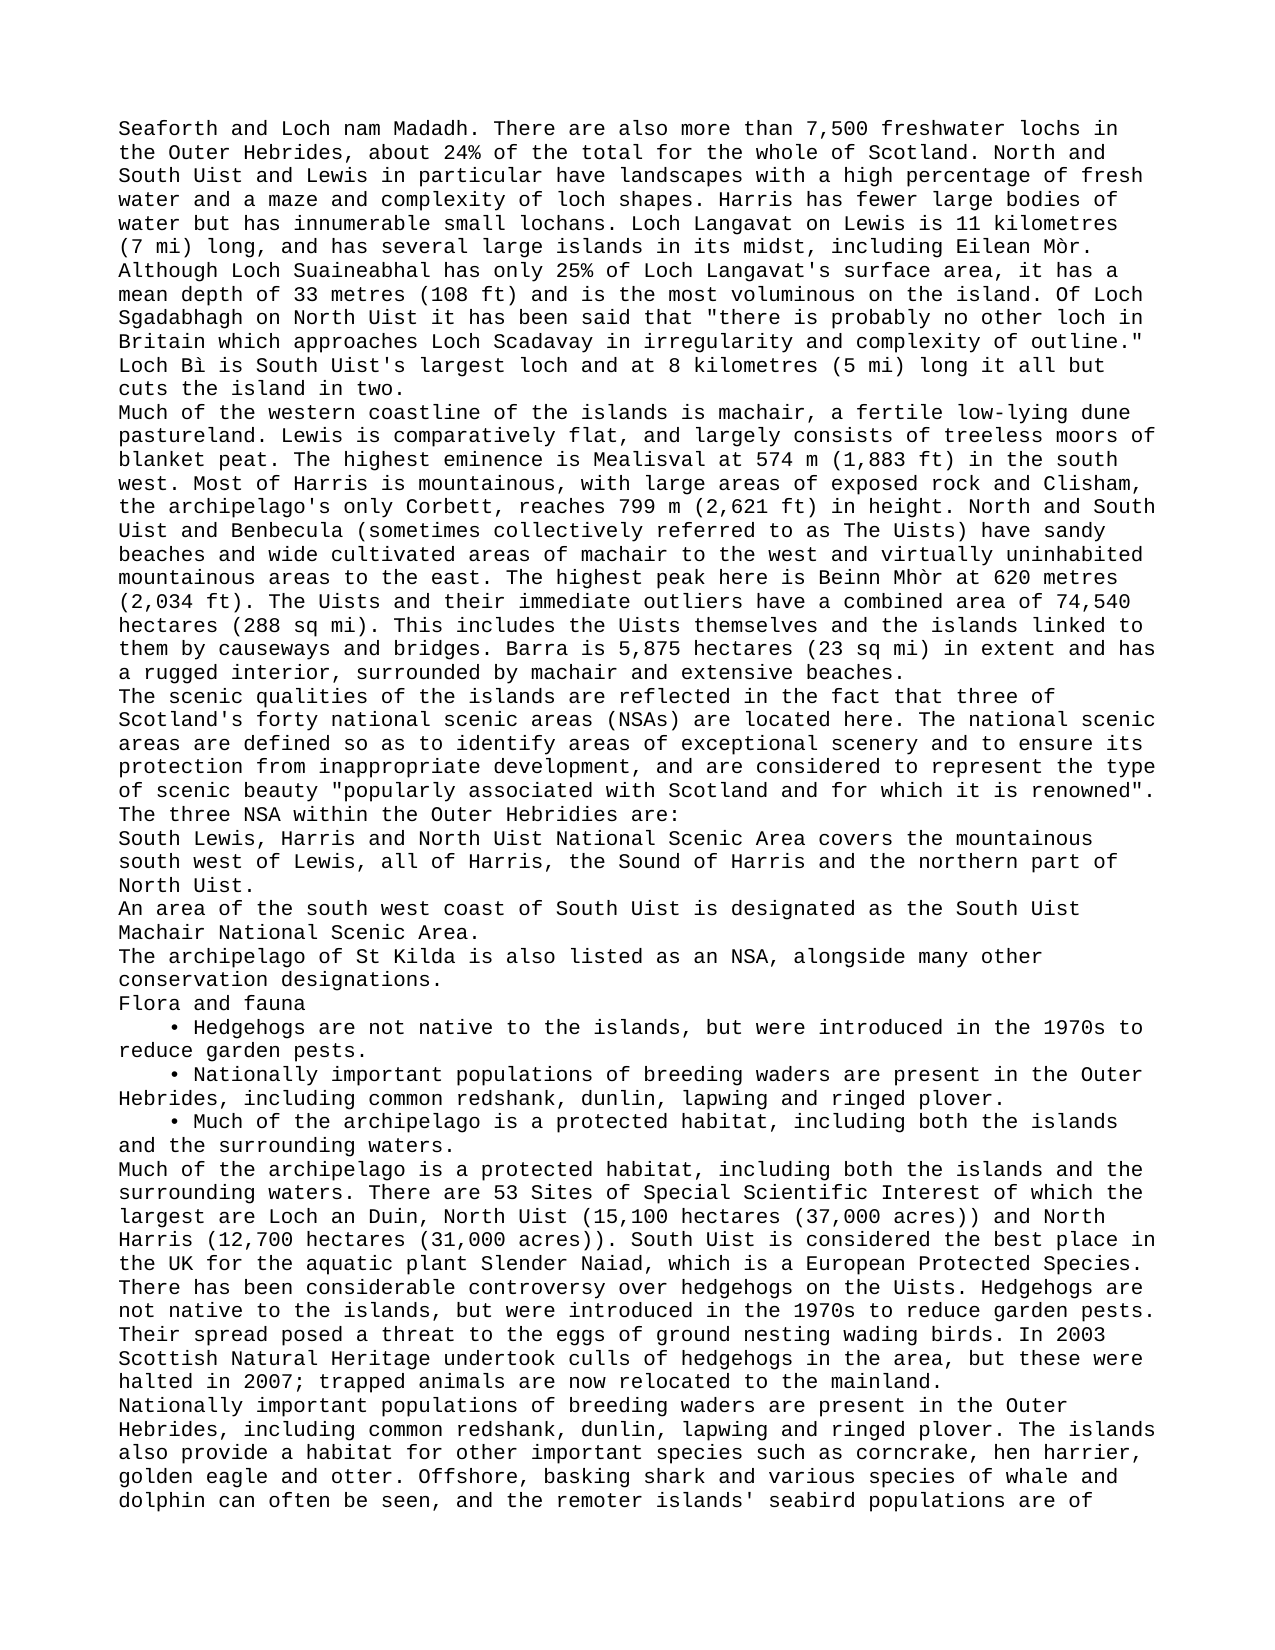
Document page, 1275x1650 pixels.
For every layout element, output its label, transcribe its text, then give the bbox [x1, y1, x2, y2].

text There has been considerable controversy over hedgehogs on the Uists. Hedgehogs are not native to the islands, but were introduced in the 1970s to reduce garden pests. Their spread posed a threat to the eggs of ground nesting wading birds. In 2003 Scottish Natural Heritage undertook culls of hedgehogs in the area, but these were halted in 2007; trapped animals are now relocated to the mainland. [118, 1277, 1157, 1395]
text The scenic qualities of the islands are reflected in the fact that three of Scotland's forty national scenic areas (NSAs) are located here. The national scenic areas are defined so as to identify areas of exceptional scenery and to ensure its protection from inappropriate development, and are considered to represent the type of scenic beauty "popularly associated with Scotland and for which it is renowned". The three NSA within the Outer Hebridies are: [118, 686, 1157, 827]
text • Much of the archipelago is a protected habitat, including both the islands and the surrounding waters. [118, 1111, 1157, 1158]
text An area of the south west coast of South Uist is designated as the South Uist Machair National Scenic Area. [118, 898, 1157, 946]
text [118, 1395, 1157, 1513]
text • Hedgehogs are not native to the islands, but were introduced in the 1970s to reduce garden pests. [118, 1017, 1157, 1064]
text The archipelago of St Kilda is also listed as an NSA, alongside many other conservation designations. [118, 946, 1157, 993]
text Much of the western coastline of the islands is machair, a fertile low-lying dune pastureland. Lewis is comparatively flat, and largely consists of treeless moors of blanket peat. The highest eminence is Mealisval at 574 m (1,883 ft) in the south west. Most of Harris is mountainous, with large areas of exposed rock and Clisham, the archipelago's only Corbett, reaches 799 m (2,621 ft) in height. North and South Uist and Benbecula (sometimes collectively referred to as The Uists) have sandy beaches and wide cultivated areas of machair to the west and virtually uninhabited mountainous areas to the east. The highest peak here is Beinn Mhòr at 620 metres (2,034 ft). The Uists and their immediate outliers have a combined area of 74,540 hectares (288 sq mi). This includes the Uists themselves and the islands linked to them by causeways and bridges. Barra is 5,875 hectares (23 sq mi) in extent and has a rugged interior, surrounded by machair and extensive beaches. [118, 402, 1157, 686]
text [118, 118, 1157, 402]
text Much of the archipelago is a protected habitat, including both the islands and the surrounding waters. There are 53 Sites of Special Scientific Interest of which the largest are Loch an Duin, North Uist (15,100 hectares (37,000 acres)) and North Harris (12,700 hectares (31,000 acres)). South Uist is considered the best place in the UK for the aquatic plant Slender Naiad, which is a European Protected Species. [118, 1158, 1157, 1277]
text South Lewis, Harris and North Uist National Scenic Area covers the mountainous south west of Lewis, all of Harris, the Sound of Harris and the northern part of North Uist. [118, 827, 1157, 898]
text Flora and fauna [118, 993, 1157, 1017]
text • Nationally important populations of breeding waders are present in the Outer Hebrides, including common redshank, dunlin, lapwing and ringed plover. [118, 1064, 1157, 1111]
